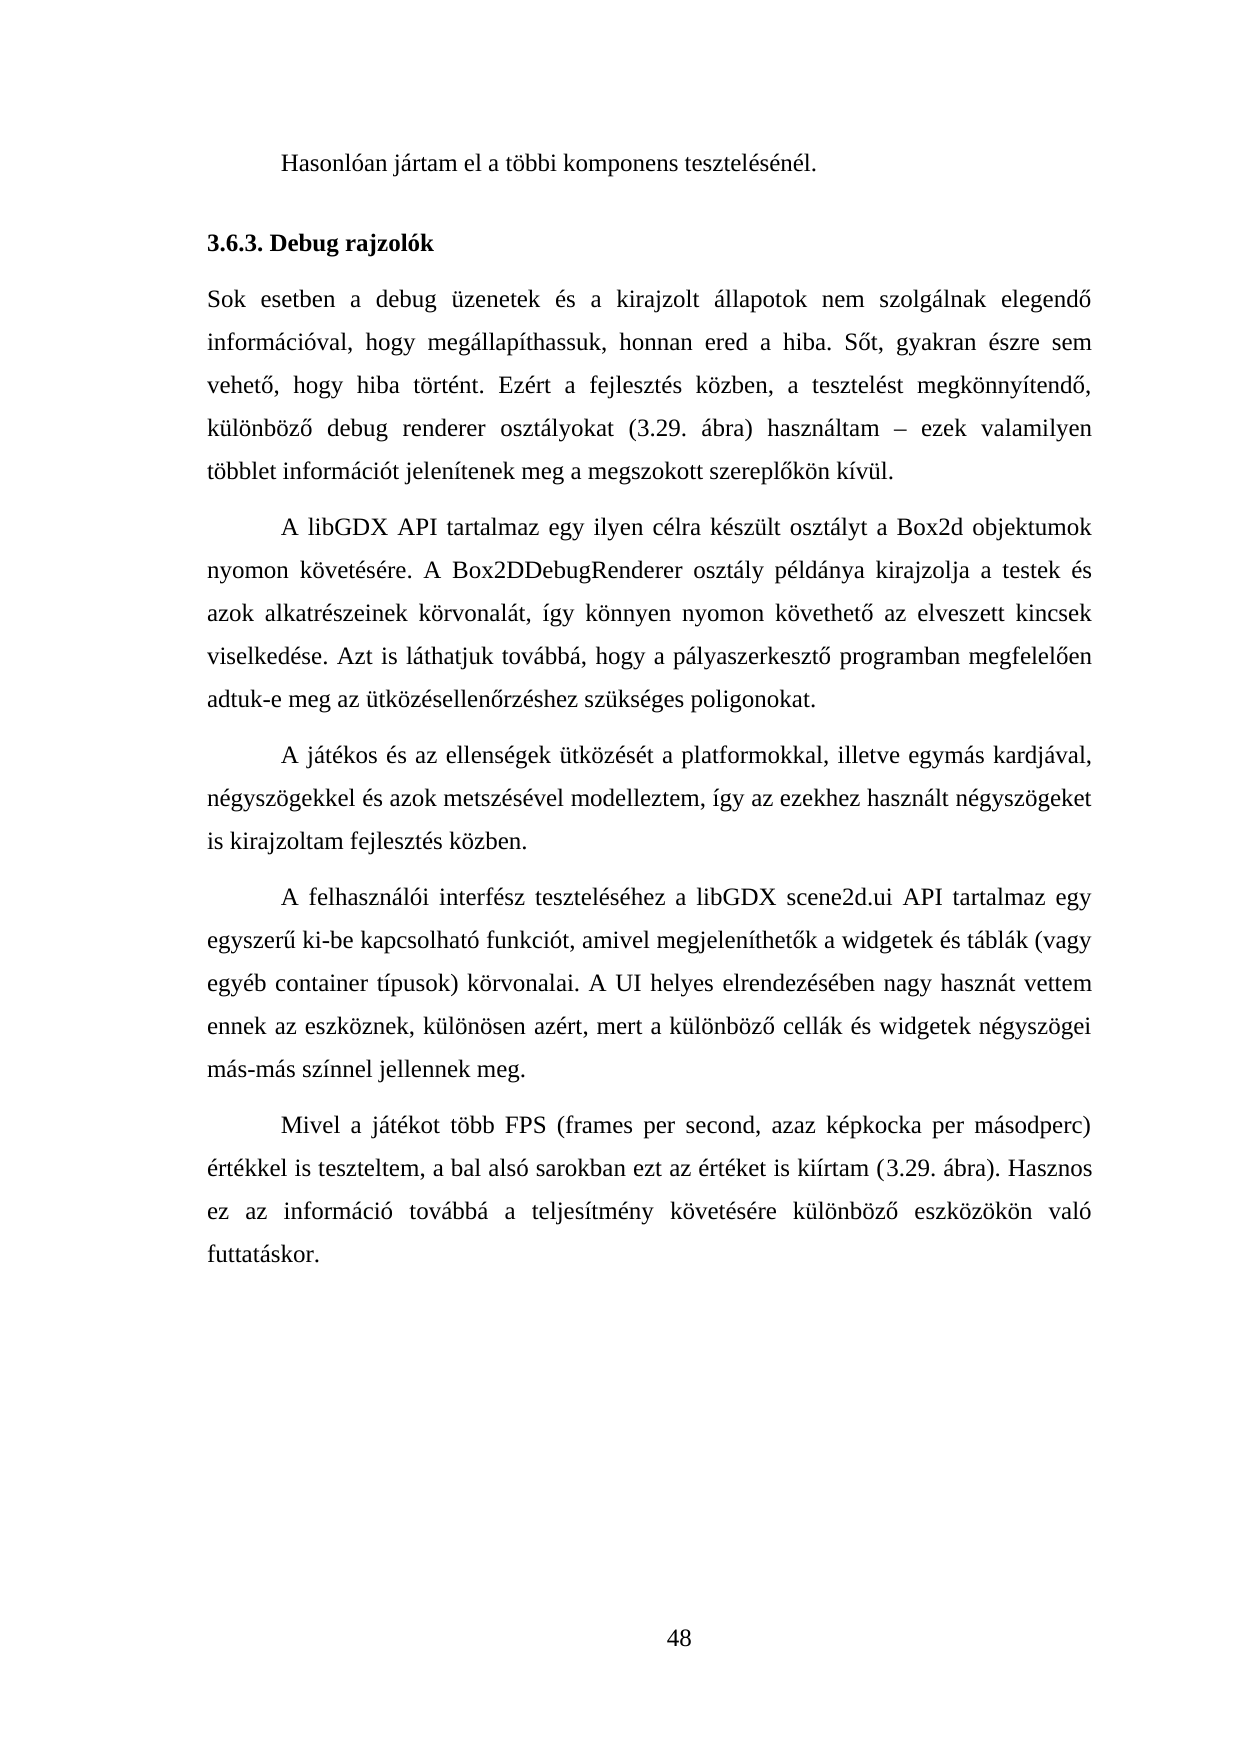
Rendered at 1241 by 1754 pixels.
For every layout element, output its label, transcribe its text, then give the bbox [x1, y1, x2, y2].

text A libGDX API tartalmaz egy ilyen célra készült osztályt a Box2d objektumok nyomon követésére. A Box2DDebugRenderer osztály példánya kirajzolja a testek és azok alkatrészeinek körvonalát, így könnyen nyomon követhető az elveszett kincsek viselkedése. Azt is láthatjuk továbbá, hogy a pályaszerkesztő programban megfelelően adtuk-e meg az ütközésellenőrzéshez szükséges poligonokat. [207, 512, 1092, 713]
text A játékos és az ellenségek ütközését a platformokkal, illetve egymás kardjával, négyszögekkel és azok metszésével modelleztem, így az ezekhez használt négyszögeket is kirajzoltam fejlesztés közben. [207, 740, 1092, 855]
text Hasonlóan jártam el a többi komponens tesztelésénél. [207, 148, 1092, 176]
text A felhasználói interfész teszteléséhez a libGDX scene2d.ui API tartalmaz egy egyszerű ki-be kapcsolható funkciót, amivel megjeleníthetők a widgetek és táblák (vagy egyéb container típusok) körvonalai. A UI helyes elrendezésében nagy hasznát vettem ennek az eszköznek, különösen azért, mert a különböző cellák és widgetek négyszögei más-más színnel jellennek meg. [207, 882, 1092, 1083]
subtitle Debug rajzolók [207, 228, 1092, 257]
